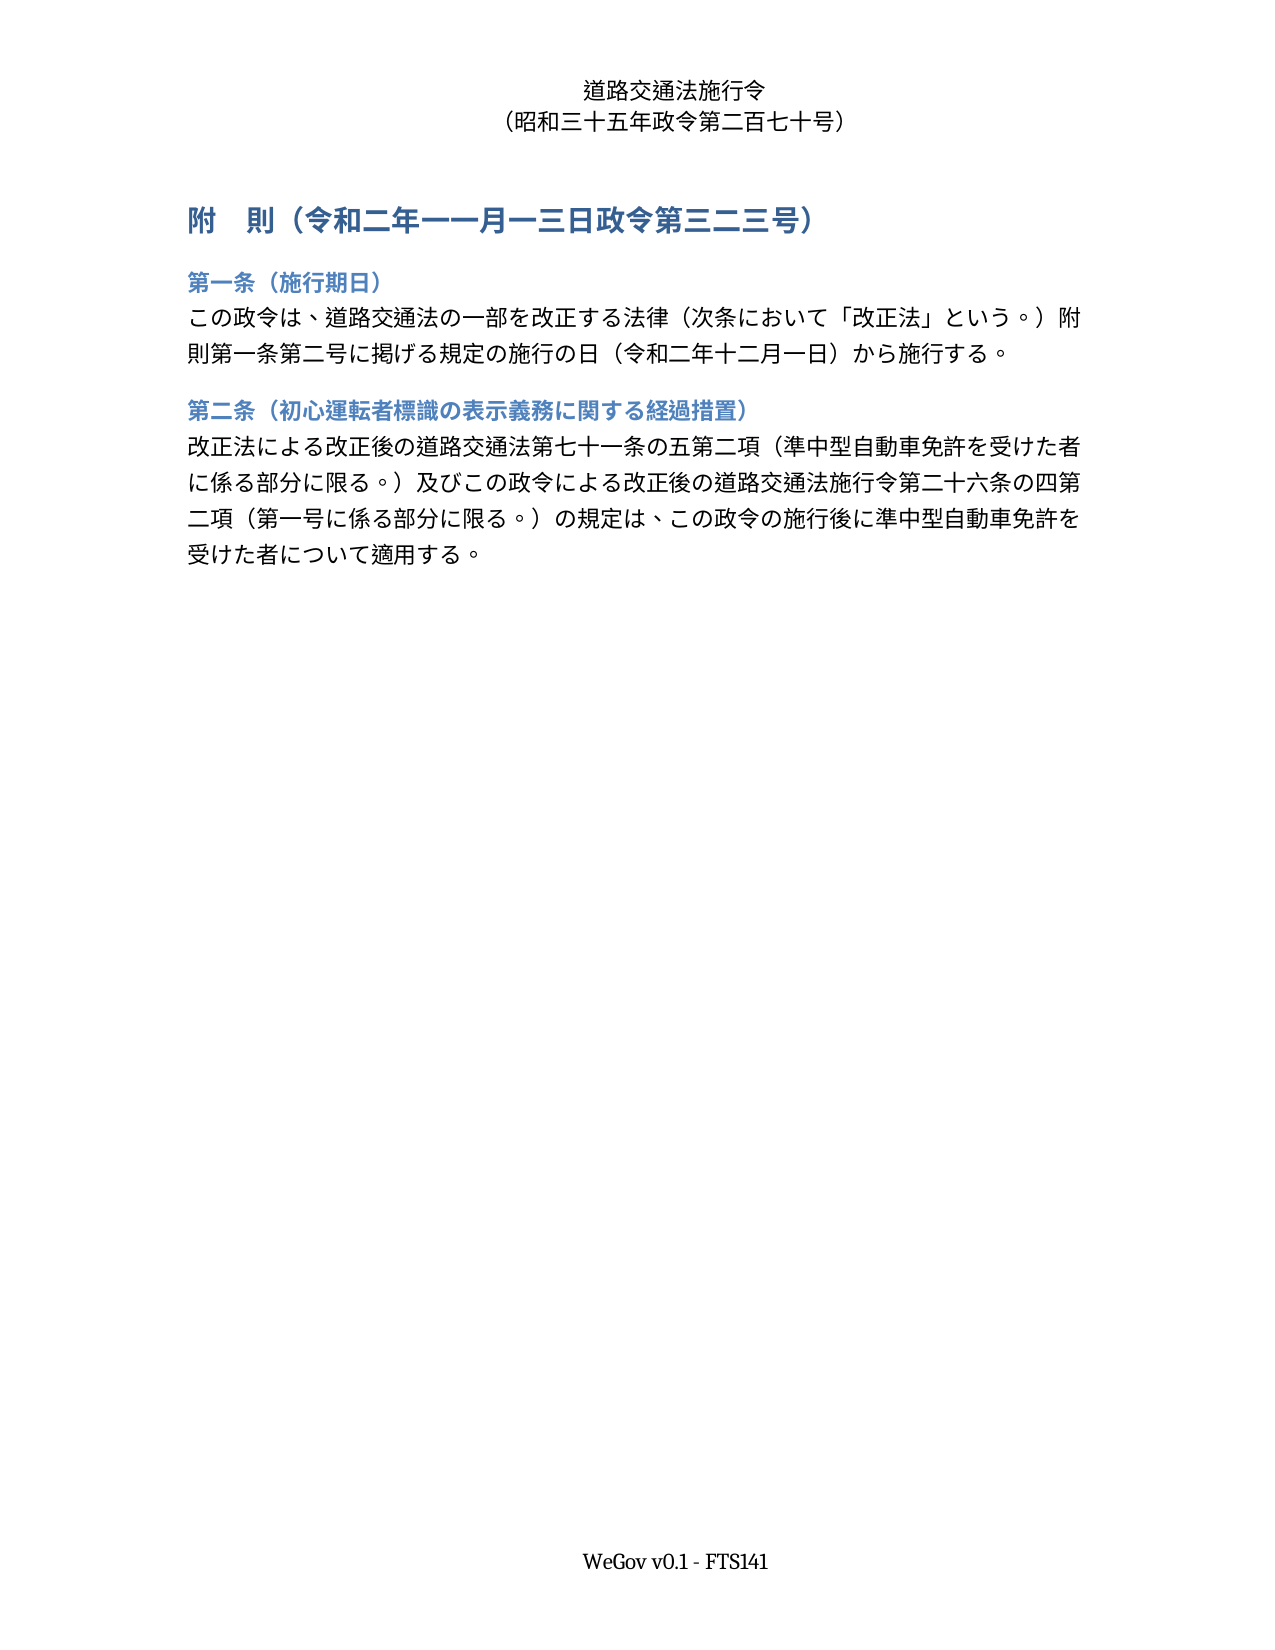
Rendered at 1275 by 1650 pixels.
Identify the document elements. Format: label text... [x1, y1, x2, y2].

subtitle 附 則（令和二年一一月一三日政令第三二三号） [187, 200, 1087, 240]
subtitle 第二条（初心運転者標識の表示義務に関する経過措置） [187, 395, 1087, 426]
text 改正法による改正後の道路交通法第七十一条の五第二項（準中型自動車免許を受けた者に係る部分に限る。）及びこの政令による改正後の道路交通法施行令第二十六条の四第二項（第一号に係る部分に限る。）の規定は、この政令の施行後に準中型自動車免許を受けた者について適用する。 [187, 431, 1087, 570]
subtitle 第一条（施行期日） [187, 266, 1087, 298]
text この政令は、道路交通法の一部を改正する法律（次条において「改正法」という。）附則第一条第二号に掲げる規定の施行の日（令和二年十二月一日）から施行する。 [187, 302, 1087, 369]
